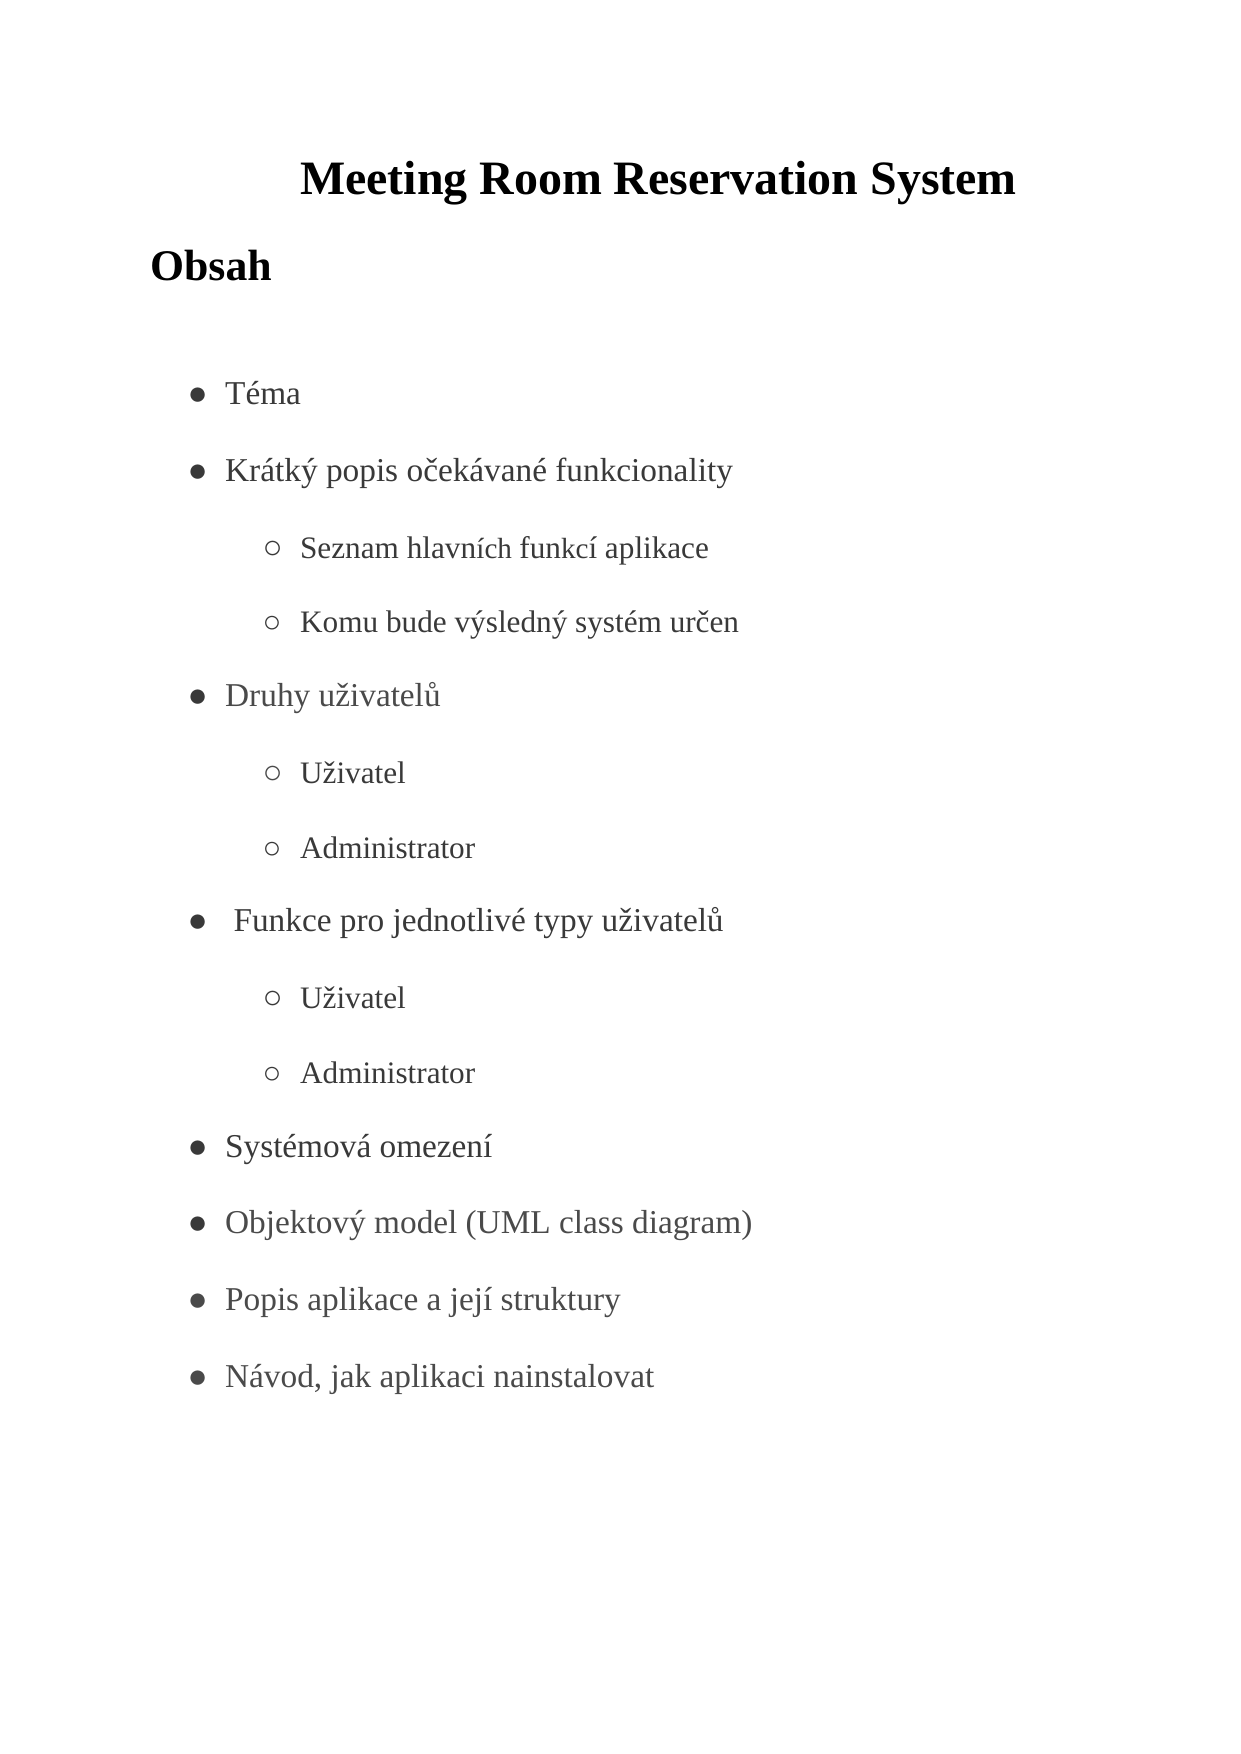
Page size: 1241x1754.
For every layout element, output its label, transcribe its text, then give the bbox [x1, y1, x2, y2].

list Krátký popis očekávané funkcionality [187, 450, 1090, 489]
list Druhy uživatelů [187, 676, 1090, 714]
text Meeting Room Reservation System [225, 150, 1090, 235]
list Návod, jak aplikaci nainstalovat [187, 1356, 1090, 1394]
list Popis aplikace a její struktury [187, 1279, 1090, 1318]
list Administrator [262, 1054, 1090, 1090]
list Administrator [262, 829, 1090, 865]
list Komu bude výsledný systém určen [262, 604, 1090, 639]
list Uživatel [262, 977, 1090, 1016]
list Funkce pro jednotlivé typy uživatelů [187, 901, 1090, 939]
list Téma [187, 374, 1090, 412]
text Obsah [150, 239, 1090, 289]
list Seznam hlavních funkcí aplikace [262, 527, 1090, 565]
list Uživatel [262, 752, 1090, 791]
list Objektový model (UML class diagram) [187, 1203, 1090, 1241]
list Systémová omezení [187, 1126, 1090, 1164]
